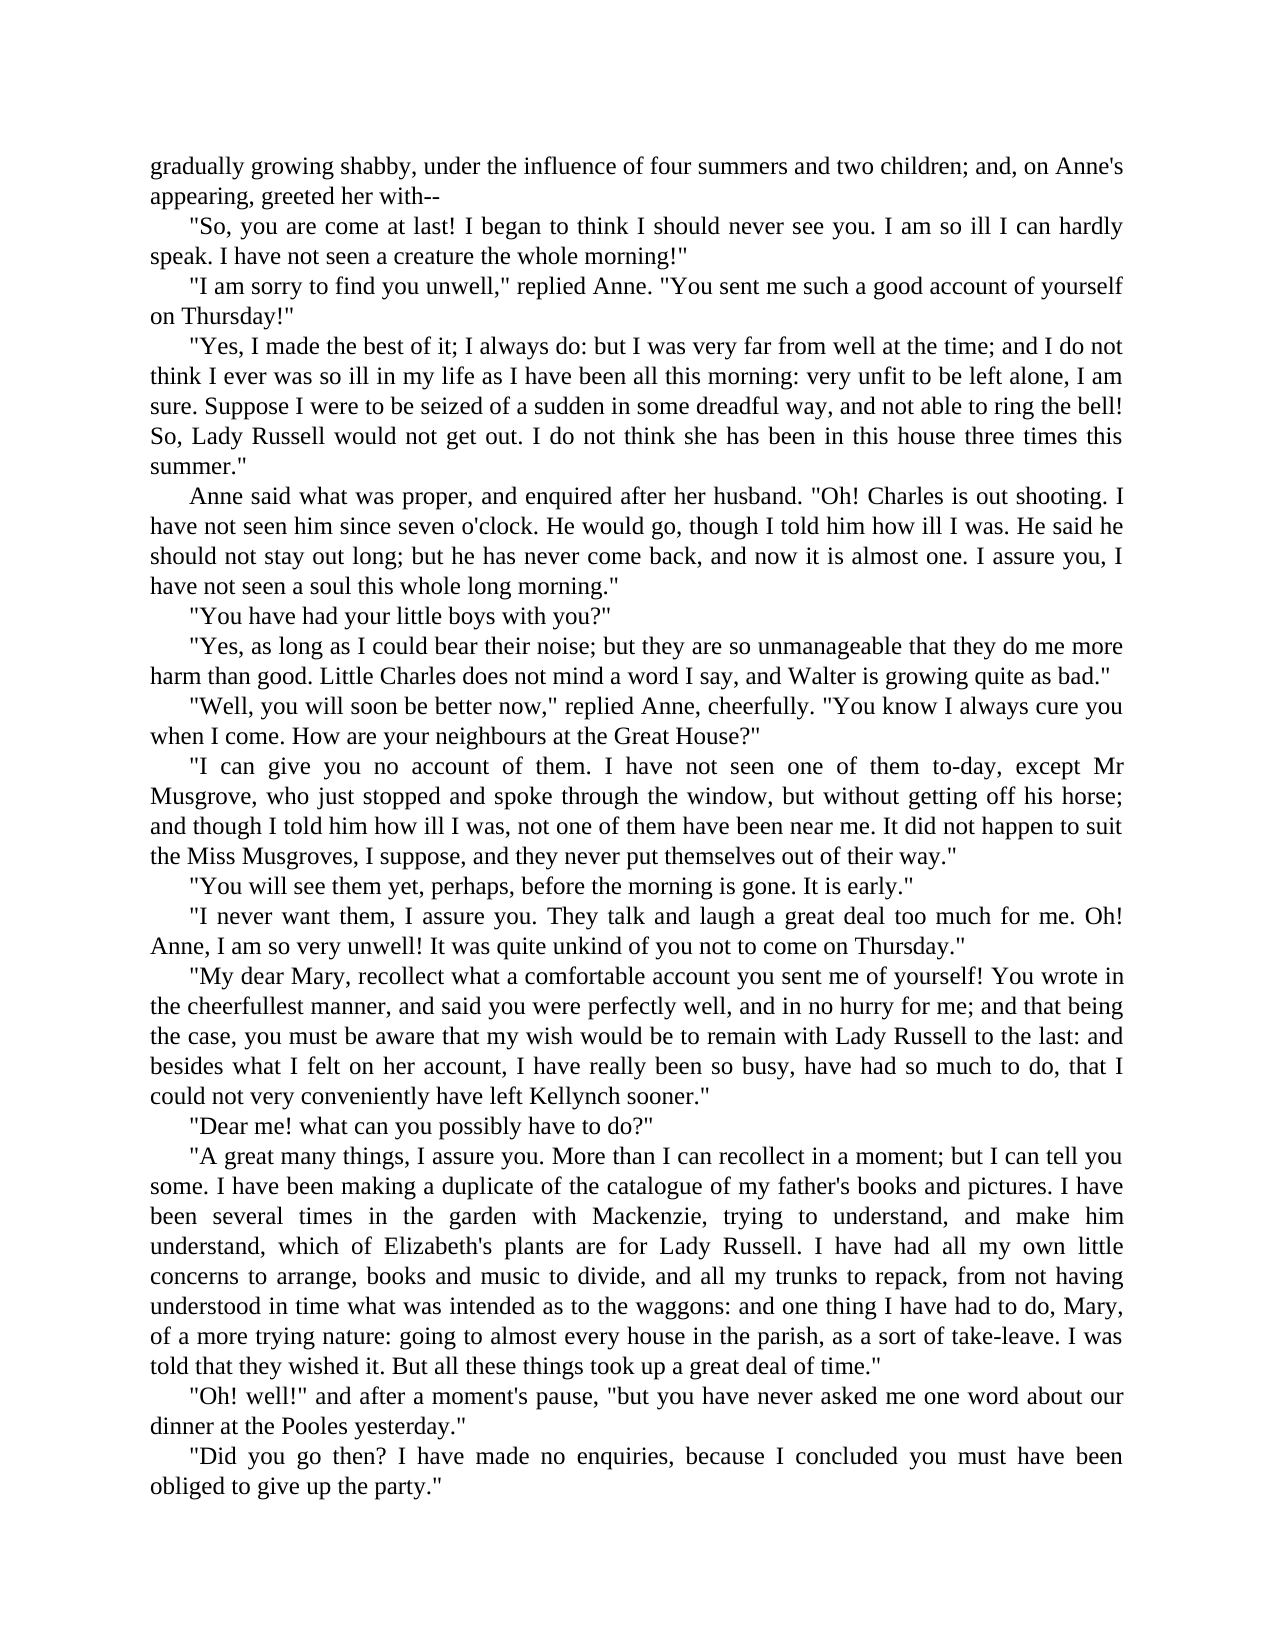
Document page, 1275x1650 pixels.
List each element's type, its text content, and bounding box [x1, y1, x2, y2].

text "My dear Mary, recollect what a comfortable account you sent me of yourself! You wrote in the cheerfullest manner, and said you were perfectly well, and in no hurry for me; and that being the case, you must be aware that my wish would be to remain with Lady Russell to the last: and besides what I felt on her account, I have really been so busy, have had so much to do, that I could not very conveniently have left Kellynch sooner." [150, 960, 1125, 1110]
text "Dear me! what can you possibly have to do?" [150, 1110, 1125, 1140]
text "So, you are come at last! I began to think I should never see you. I am so ill I can hardly speak. I have not seen a creature the whole morning!" [150, 210, 1125, 270]
text "Did you go then? I have made no enquiries, because I concluded you must have been obliged to give up the party." [150, 1440, 1125, 1500]
text "Yes, as long as I could bear their noise; but they are so unmanageable that they do me more harm than good. Little Charles does not mind a word I say, and Walter is growing quite as bad." [150, 630, 1125, 690]
text "You will see them yet, perhaps, before the morning is gone. It is early." [150, 870, 1125, 900]
text "A great many things, I assure you. More than I can recollect in a moment; but I can tell you some. I have been making a duplicate of the catalogue of my father's books and pictures. I have been several times in the garden with Mackenzie, trying to understand, and make him understand, which of Elizabeth's plants are for Lady Russell. I have had all my own little concerns to arrange, books and music to divide, and all my trunks to repack, from not having understood in time what was intended as to the waggons: and one thing I have had to do, Mary, of a more trying nature: going to almost every house in the parish, as a sort of take-leave. I was told that they wished it. But all these things took up a great deal of time." [150, 1140, 1125, 1380]
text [150, 150, 1125, 210]
text "I can give you no account of them. I have not seen one of them to-day, except Mr Musgrove, who just stopped and spoke through the window, but without getting off his horse; and though I told him how ill I was, not one of them have been near me. It did not happen to suit the Miss Musgroves, I suppose, and they never put themselves out of their way." [150, 750, 1125, 870]
text "Oh! well!" and after a moment's pause, "but you have never asked me one word about our dinner at the Pooles yesterday." [150, 1380, 1125, 1440]
text "I am sorry to find you unwell," replied Anne. "You sent me such a good account of yourself on Thursday!" [150, 270, 1125, 330]
text Anne said what was proper, and enquired after her husband. "Oh! Charles is out shooting. I have not seen him since seven o'clock. He would go, though I told him how ill I was. He said he should not stay out long; but he has never come back, and now it is almost one. I assure you, I have not seen a soul this whole long morning." [150, 480, 1125, 600]
text "You have had your little boys with you?" [150, 600, 1125, 630]
text "Well, you will soon be better now," replied Anne, cheerfully. "You know I always cure you when I come. How are your neighbours at the Great House?" [150, 690, 1125, 750]
text "Yes, I made the best of it; I always do: but I was very far from well at the time; and I do not think I ever was so ill in my life as I have been all this morning: very unfit to be left alone, I am sure. Suppose I were to be seized of a sudden in some dreadful way, and not able to ring the bell! So, Lady Russell would not get out. I do not think she has been in this house three times this summer." [150, 330, 1125, 480]
text "I never want them, I assure you. They talk and laugh a great deal too much for me. Oh! Anne, I am so very unwell! It was quite unkind of you not to come on Thursday." [150, 900, 1125, 960]
